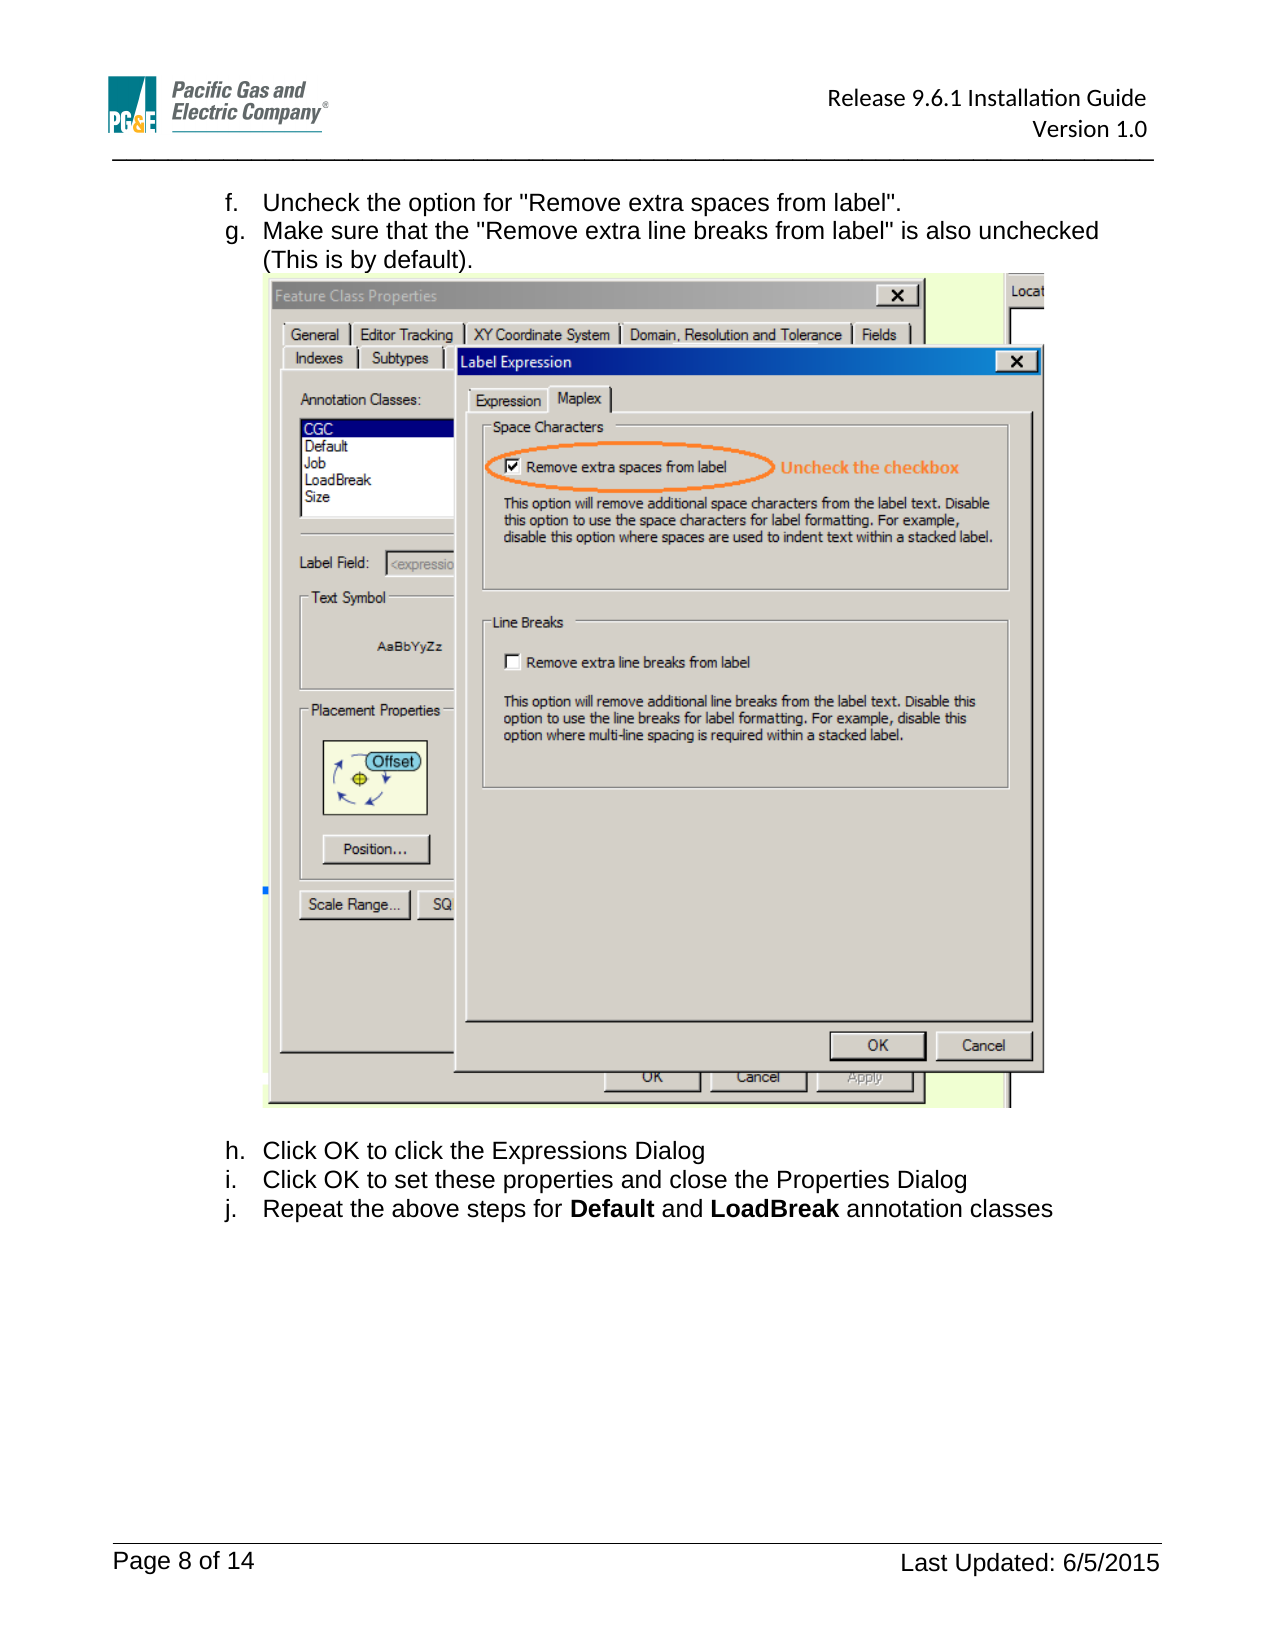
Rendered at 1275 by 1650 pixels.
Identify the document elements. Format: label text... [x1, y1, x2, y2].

list Repeat the above steps for Default and LoadBreak annotation classes [225, 1193, 1162, 1222]
list Make sure that the "Remove extra line breaks from label" is also unchecked (This is by default). [225, 216, 1162, 274]
list Uncheck the option for "Remove extra spaces from label". [225, 187, 1162, 216]
list Click OK to set these properties and close the Properties Dialog [225, 1165, 1162, 1193]
picture [262, 273, 1045, 1108]
list Click OK to click the Expressions Dialog [225, 1136, 1162, 1165]
